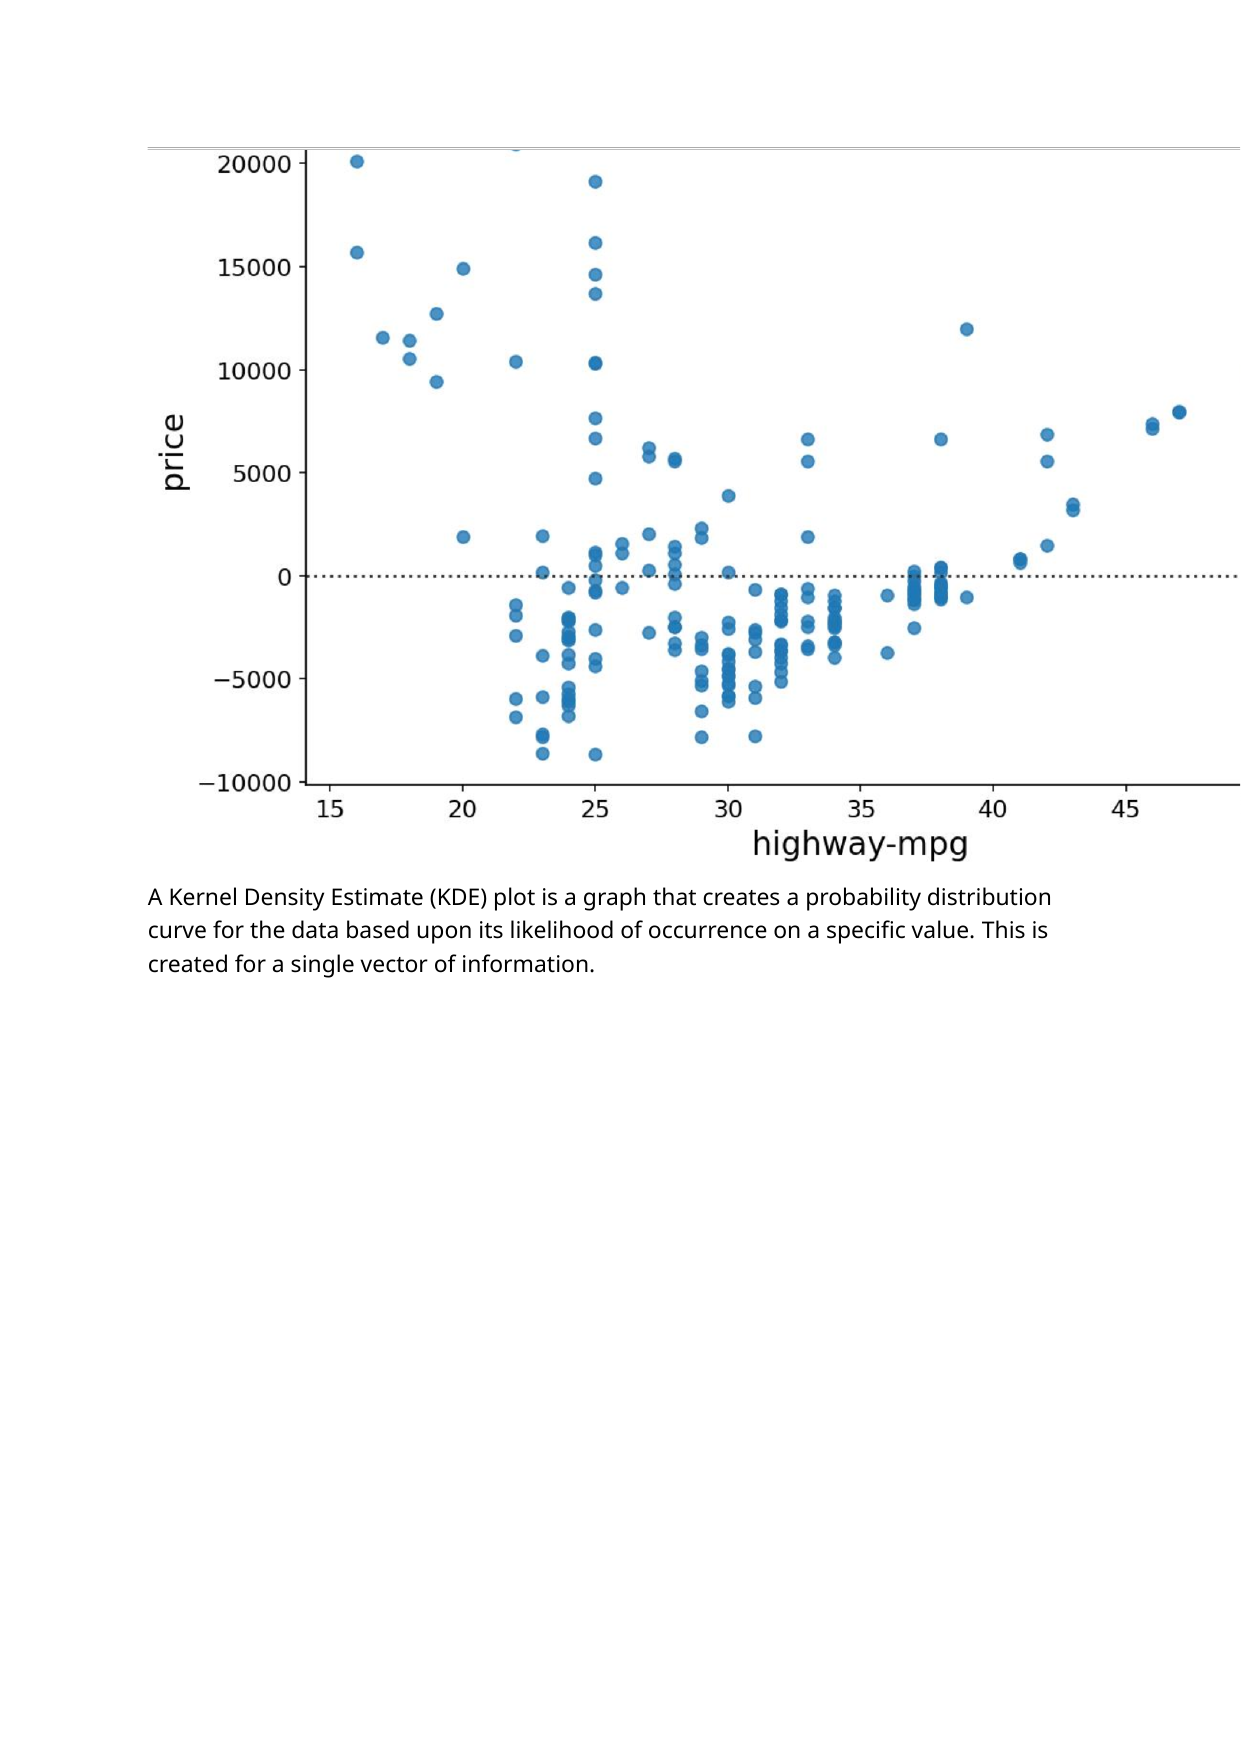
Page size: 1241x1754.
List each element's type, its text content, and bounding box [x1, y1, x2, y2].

picture [147, 147, 1241, 862]
text A Kernel Density Estimate (KDE) plot is a graph that creates a probability distribution curve for the data based upon its likelihood of occurrence on a specific value. This is created for a single vector of information. [148, 881, 1093, 979]
